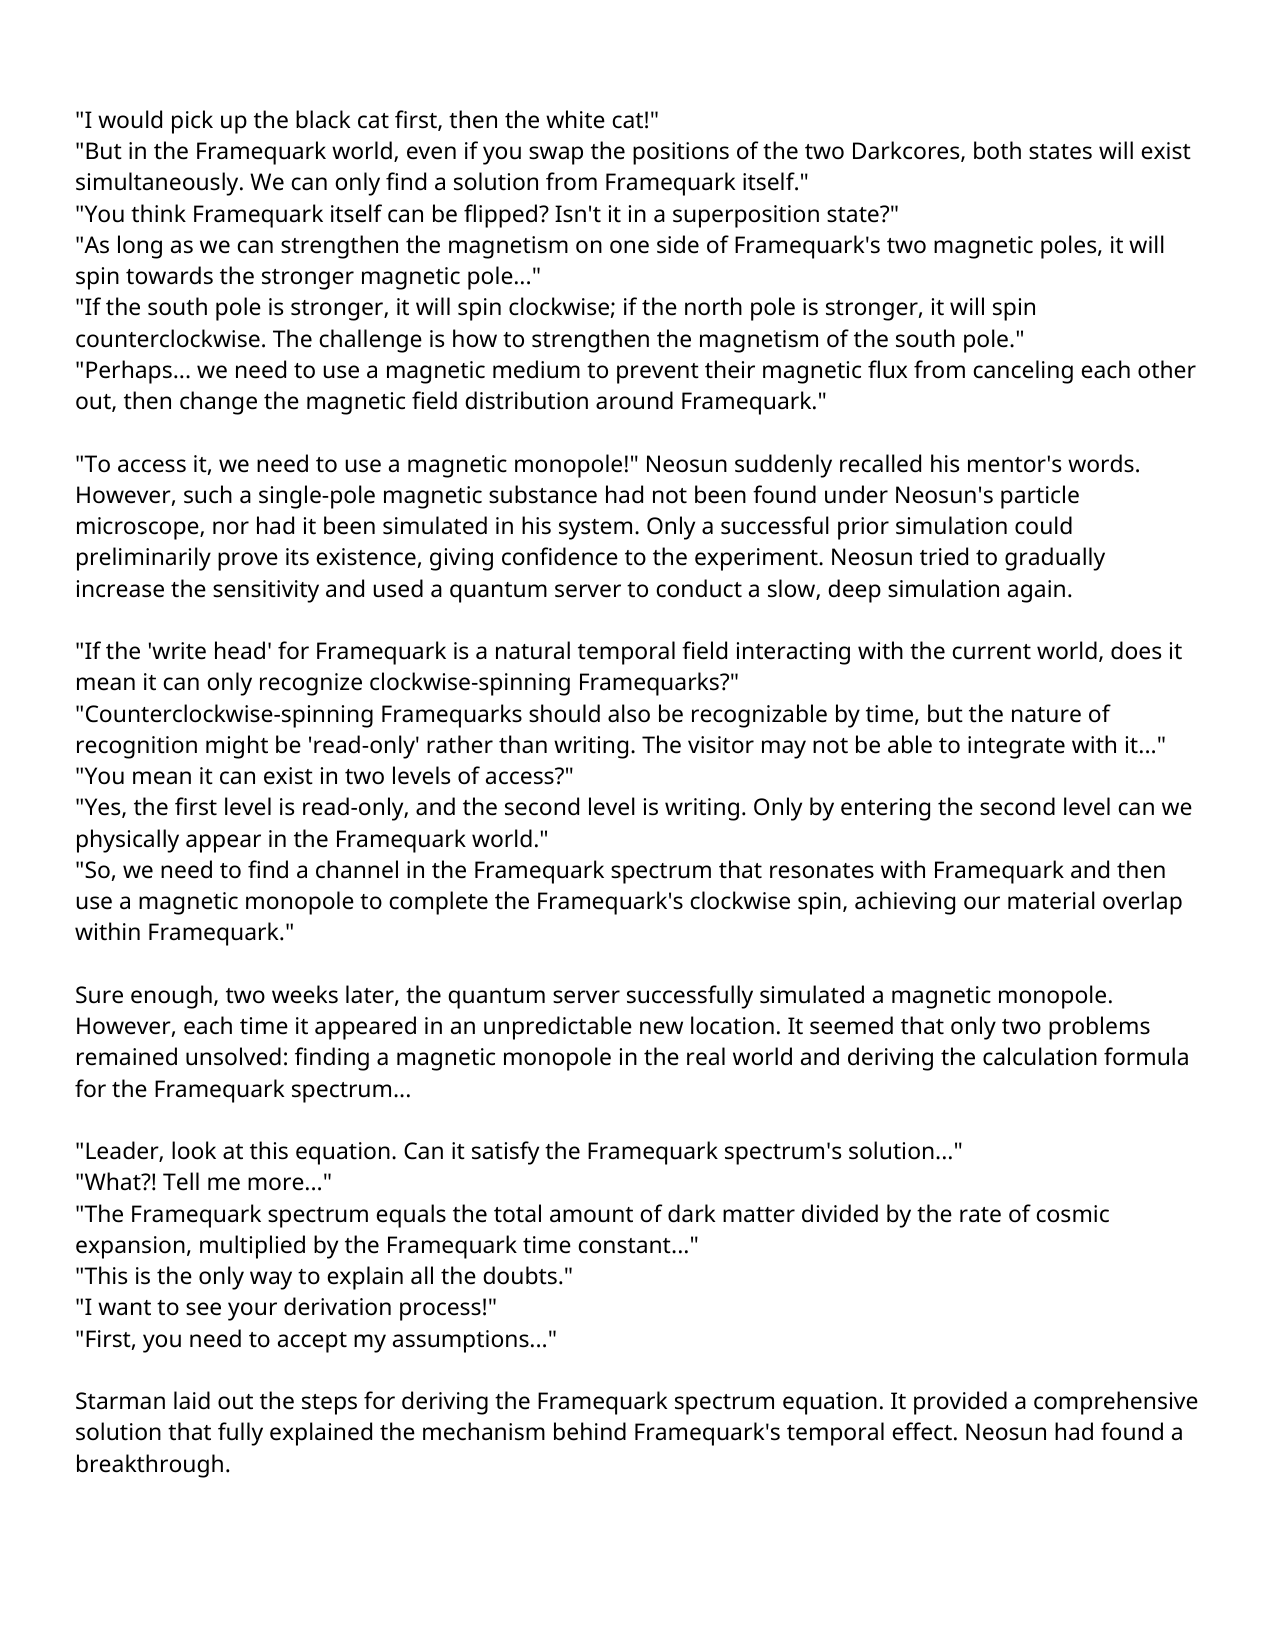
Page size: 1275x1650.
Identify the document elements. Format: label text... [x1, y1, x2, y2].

text "As long as we can strengthen the magnetism on one side of Framequark's two magnetic poles, it will spin towards the stronger magnetic pole..." [75, 229, 1200, 291]
text "To access it, we need to use a magnetic monopole!" Neosun suddenly recalled his mentor's words. However, such a single-pole magnetic substance had not been found under Neosun's particle microscope, nor had it been simulated in his system. Only a successful prior simulation could preliminarily prove its existence, giving confidence to the experiment. Neosun tried to gradually increase the sensitivity and used a quantum server to conduct a slow, deep simulation again. [75, 447, 1200, 604]
text "I would pick up the black cat first, then the white cat!" [75, 104, 1200, 135]
text Starman laid out the steps for deriving the Framequark spectrum equation. It provided a comprehensive solution that fully explained the mechanism behind Framequark's temporal effect. Neosun had found a breakthrough. [75, 1385, 1200, 1479]
text "This is the only way to explain all the doubts." [75, 1260, 1200, 1291]
text Sure enough, two weeks later, the quantum server successfully simulated a magnetic monopole. However, each time it appeared in an unpredictable new location. It seemed that only two problems remained unsolved: finding a magnetic monopole in the real world and deriving the calculation formula for the Framequark spectrum... [75, 979, 1200, 1104]
text "But in the Framequark world, even if you swap the positions of the two Darkcores, both states will exist simultaneously. We can only find a solution from Framequark itself." [75, 135, 1200, 197]
text "If the south pole is stronger, it will spin clockwise; if the north pole is stronger, it will spin counterclockwise. The challenge is how to strengthen the magnetism of the south pole." [75, 291, 1200, 354]
text "First, you need to accept my assumptions..." [75, 1322, 1200, 1354]
text "Counterclockwise-spinning Framequarks should also be recognizable by time, but the nature of recognition might be 'read-only' rather than writing. The visitor may not be able to integrate with it..." [75, 697, 1200, 760]
text "You mean it can exist in two levels of access?" [75, 760, 1200, 791]
text "So, we need to find a channel in the Framequark spectrum that resonates with Framequark and then use a magnetic monopole to complete the Framequark's clockwise spin, achieving our material overlap within Framequark." [75, 854, 1200, 947]
text "If the 'write head' for Framequark is a natural temporal field interacting with the current world, does it mean it can only recognize clockwise-spinning Framequarks?" [75, 635, 1200, 697]
text "You think Framequark itself can be flipped? Isn't it in a superposition state?" [75, 197, 1200, 229]
text "What?! Tell me more..." [75, 1166, 1200, 1197]
text "Perhaps... we need to use a magnetic medium to prevent their magnetic flux from canceling each other out, then change the magnetic field distribution around Framequark." [75, 354, 1200, 416]
text "Yes, the first level is read-only, and the second level is writing. Only by entering the second level can we physically appear in the Framequark world." [75, 791, 1200, 854]
text "Leader, look at this equation. Can it satisfy the Framequark spectrum's solution..." [75, 1135, 1200, 1166]
text "The Framequark spectrum equals the total amount of dark matter divided by the rate of cosmic expansion, multiplied by the Framequark time constant..." [75, 1197, 1200, 1260]
text "I want to see your derivation process!" [75, 1291, 1200, 1322]
